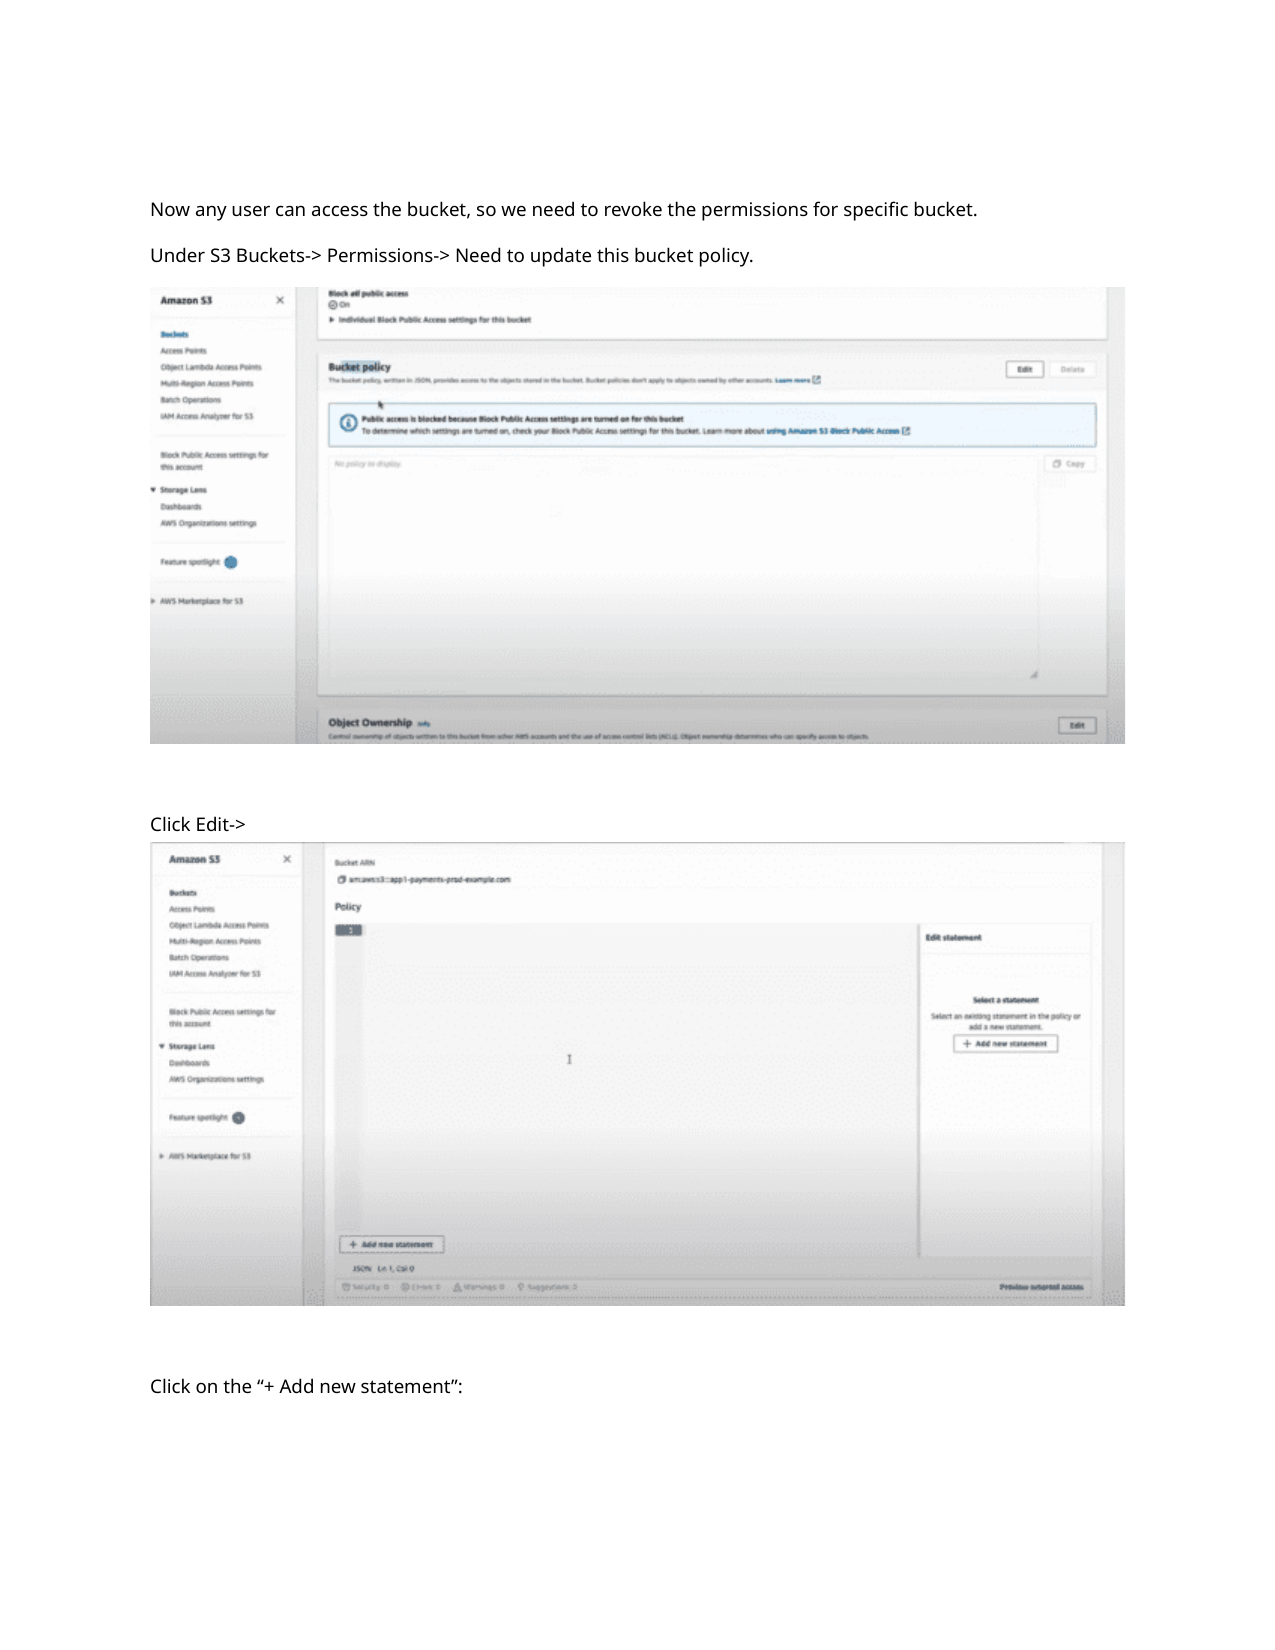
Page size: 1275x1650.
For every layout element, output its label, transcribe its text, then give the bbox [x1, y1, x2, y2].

text Click on the “+ Add new statement”: [150, 1373, 1125, 1398]
picture [150, 842, 1125, 1306]
text Under S3 Buckets-> Permissions-> Need to update this bucket policy. [150, 242, 1125, 267]
text Now any user can access the bucket, so we need to revoke the permissions for specific bucket. [150, 196, 1125, 221]
picture [150, 287, 1125, 744]
text Click Edit-> [150, 812, 1125, 842]
